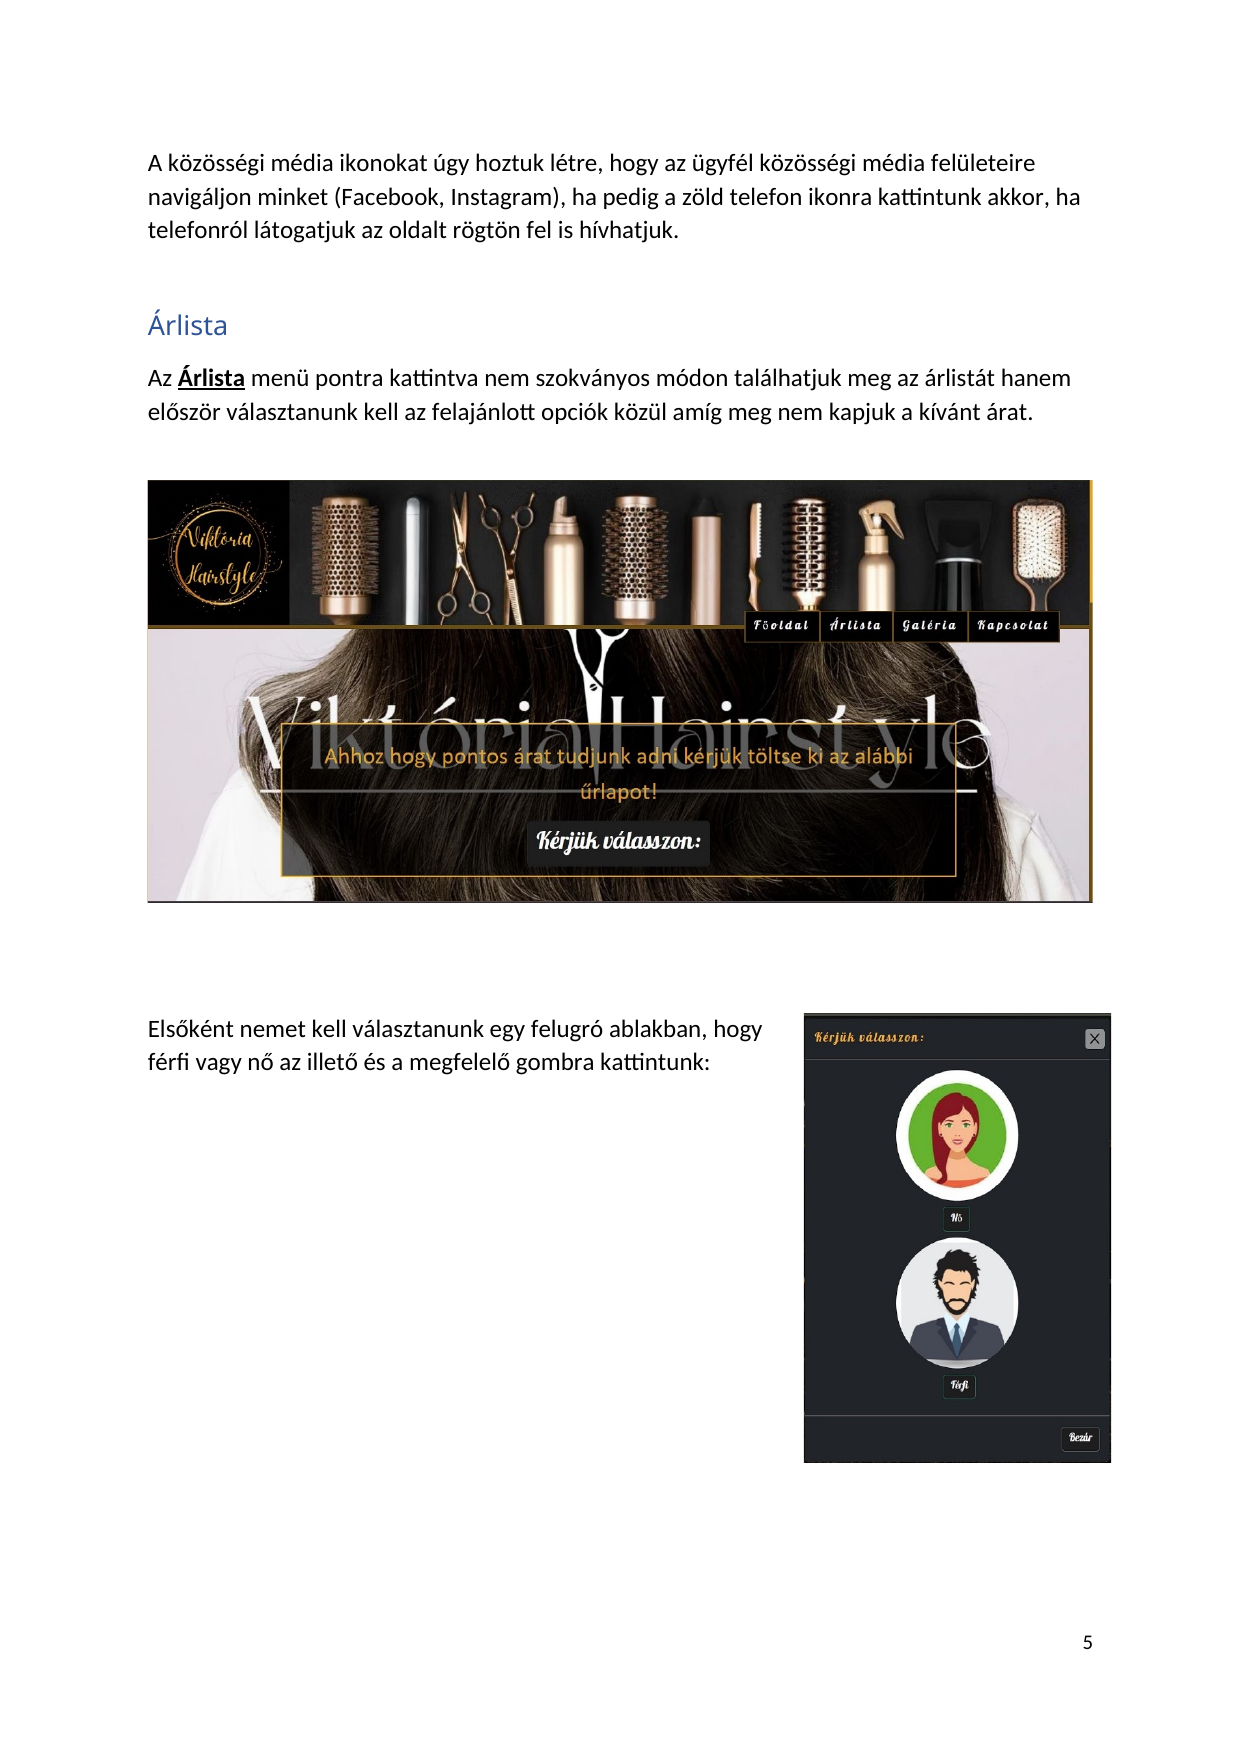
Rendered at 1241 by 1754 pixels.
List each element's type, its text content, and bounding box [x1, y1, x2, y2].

text Elsőként nemet kell választanunk egy felugró ablakban, hogy férfi vagy nő az illető és a megfelelő gombra kattintunk: [148, 1013, 803, 1077]
subtitle Árlista [148, 307, 1093, 344]
picture [803, 1013, 1112, 1463]
text Az Árlista menü pontra kattintva nem szokványos módon találhatjuk meg az árlistát hanem először választanunk kell az felajánlott opciók közül amíg meg nem kapjuk a kívánt árat. [148, 362, 1093, 426]
picture [147, 480, 1093, 903]
text A közösségi média ikonokat úgy hoztuk létre, hogy az ügyfél közösségi média felületeire navigáljon minket (Facebook, Instagram), ha pedig a zöld telefon ikonra kattintunk akkor, ha telefonról látogatjuk az oldalt rögtön fel is hívhatjuk. [148, 148, 1093, 245]
